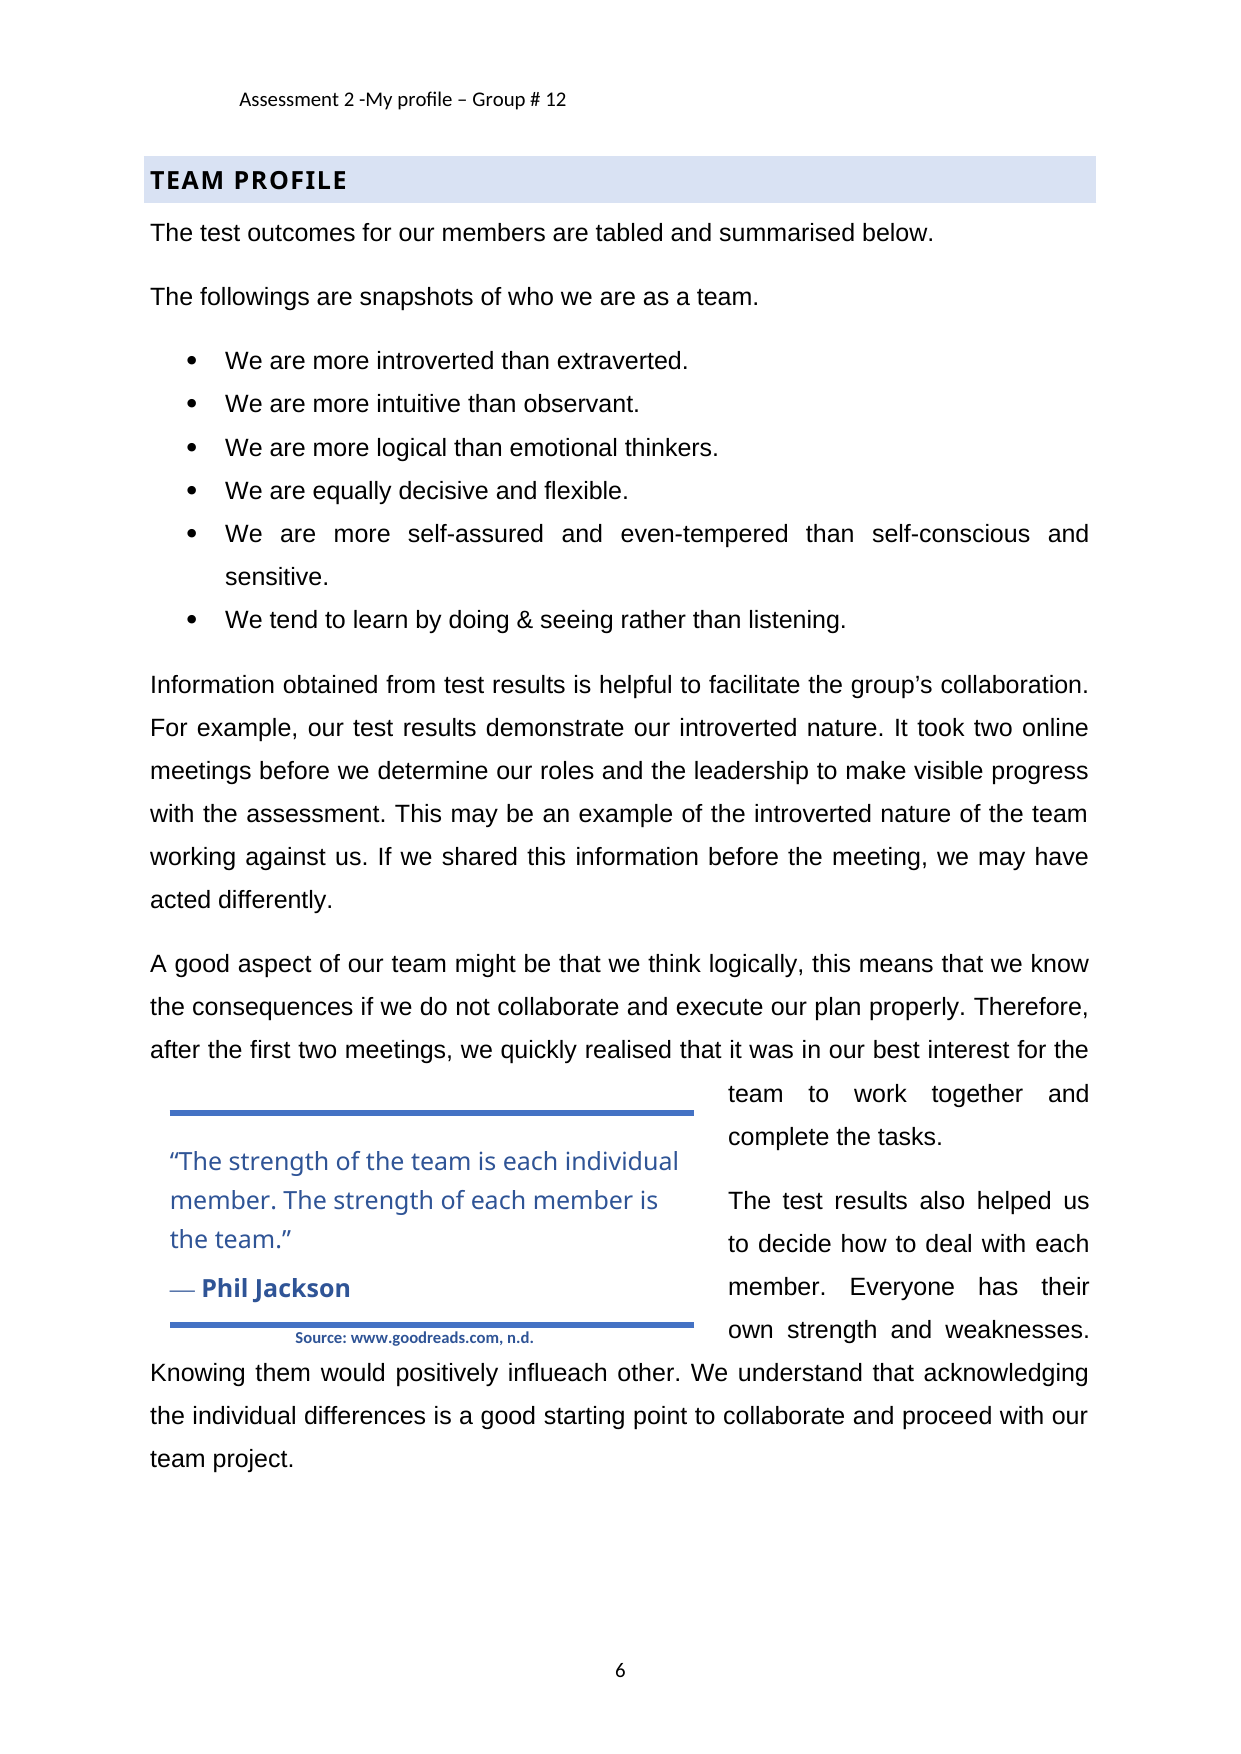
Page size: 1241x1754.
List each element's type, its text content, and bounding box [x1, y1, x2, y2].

text A good aspect of our team might be that we think logically, this means that we know the consequences if we do not collaborate and execute our plan properly. Therefore, after the first two meetings, we quickly realised that it was in our best interest for the team to work together and complete the tasks. [150, 949, 1090, 1150]
list We are equally decisive and flexible. [187, 476, 1090, 505]
text The test outcomes for our members are tabled and summarised below. [150, 218, 1090, 247]
list We are more self-assured and even-tempered than self-conscious and sensitive. [187, 519, 1090, 591]
text The followings are snapshots of who we are as a team. [150, 282, 1090, 311]
list We tend to learn by doing & seeing rather than listening. [187, 606, 1090, 634]
subtitle Team Profile [150, 163, 1090, 197]
text Information obtained from test results is helpful to facilitate the group’s collaboration. For example, our test results demonstrate our introverted nature. It took two online meetings before we determine our roles and the leadership to make visible progress with the assessment. This may be an example of the introverted nature of the team working against us. If we shared this information before the meeting, we may have acted differently. [150, 669, 1090, 914]
list We are more intuitive than observant. [187, 389, 1090, 418]
list We are more logical than emotional thinkers. [187, 433, 1090, 462]
list We are more introverted than extraverted. [187, 346, 1090, 375]
text The test results also helped us to decide how to deal with each member. Everyone has their own strength and weaknesses. Knowing them would positively influeach other. We understand that acknowledging the individual differences is a good starting point to collaborate and proceed with our team project. [150, 1186, 1090, 1473]
